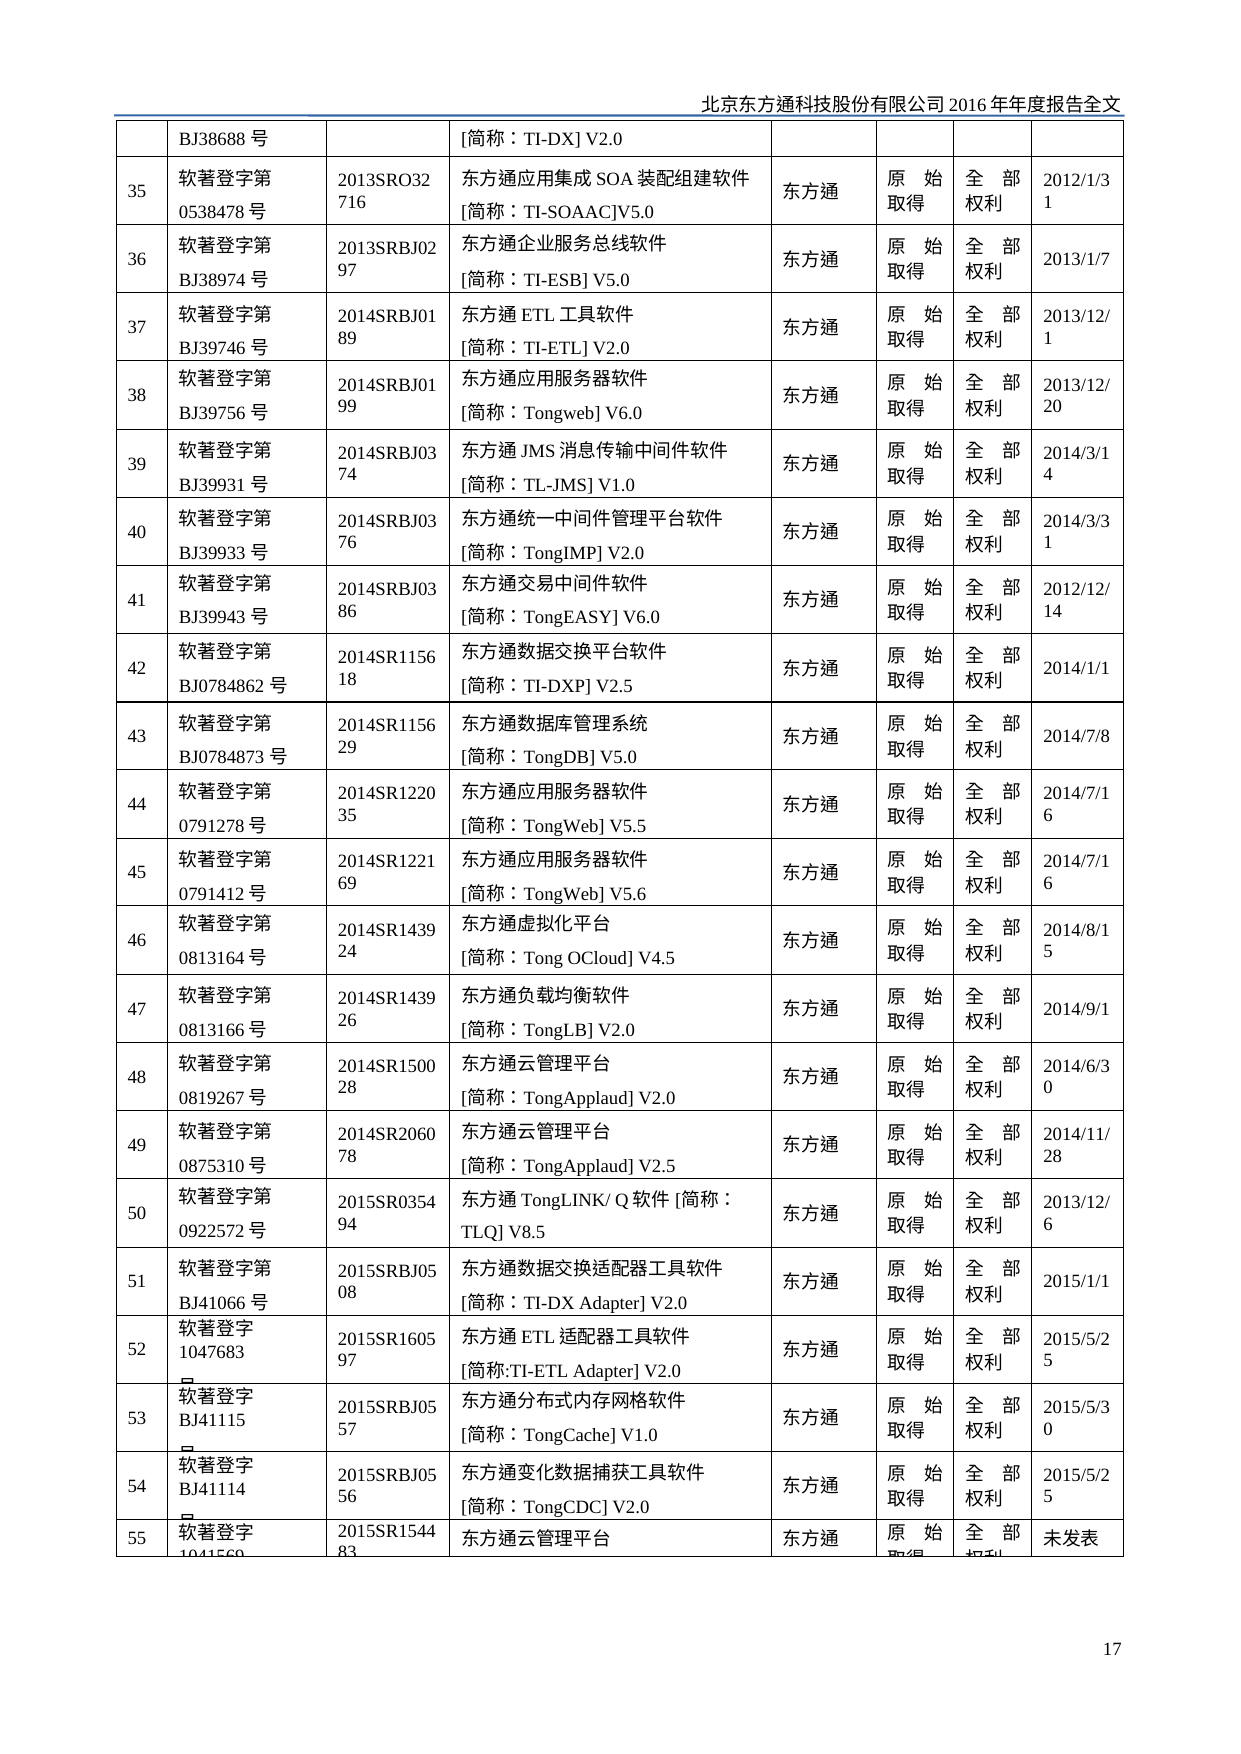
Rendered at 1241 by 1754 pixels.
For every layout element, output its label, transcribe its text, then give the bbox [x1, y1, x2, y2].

table_cell 2014SRBJ0386 [327, 566, 449, 633]
table_cell 东方通负载均衡软件 [简称：TongLB] V2.0 [450, 975, 771, 1042]
table_cell 49 [117, 1111, 167, 1178]
table_cell 软著登字BJ41114 号 [168, 1452, 326, 1519]
table_cell 55 [117, 1520, 167, 1556]
table_cell 软著登字第 BJ38974 号 [168, 225, 326, 292]
table_cell 原始取得 [877, 361, 953, 429]
table_cell 48 [117, 1043, 167, 1110]
table_cell 2013/12/20 [1032, 361, 1123, 429]
table_cell 软著登字第 0813166号 [168, 975, 326, 1042]
table_cell 东方通 [772, 566, 876, 633]
table_cell 东方通 [772, 225, 876, 292]
table_cell 东方通 [772, 770, 876, 837]
table_cell 2014SR150028 [327, 1043, 449, 1110]
table_cell 2014/7/16 [1032, 770, 1123, 837]
table_cell 2013SRBJ0297 [327, 225, 449, 292]
table_cell 2014/1/1 [1032, 634, 1123, 701]
table_cell 软著登字第 BJ0784862 号 [168, 634, 326, 701]
table_cell 38 [117, 361, 167, 429]
table_cell 43 [117, 703, 167, 769]
table_cell 东方通变化数据捕获工具软件 [简称：TongCDC] V2.0 [450, 1452, 771, 1519]
table_header [简称：TI-DX] V2.0 [450, 121, 771, 156]
table_cell 原始取得 [877, 293, 953, 360]
table_cell 东方通应用服务器软件 [简称：Tongweb] V6.0 [450, 361, 771, 429]
table_cell 2015/5/30 [1032, 1384, 1123, 1451]
table_cell 东方通 [772, 1520, 876, 1556]
table_cell 2013/12/1 [1032, 293, 1123, 360]
table_cell 东方通 [772, 1316, 876, 1383]
table_cell 35 [117, 157, 167, 224]
table_cell 原始取得 [877, 1384, 953, 1451]
table_cell 2013/12/6 [1032, 1179, 1123, 1247]
table_cell 东方通 [772, 703, 876, 769]
table_cell 软著登字BJ41115 号 [168, 1384, 326, 1451]
table_cell 东方通交易中间件软件 [简称：TongEASY] V6.0 [450, 566, 771, 633]
table_cell 东方通虚拟化平台 [简称：Tong OCloud] V4.5 [450, 906, 771, 974]
table_cell 2013/1/7 [1032, 225, 1123, 292]
table_cell 东方通应用服务器软件 [简称：TongWeb] V5.5 [450, 770, 771, 837]
table_cell 2014/11/28 [1032, 1111, 1123, 1178]
table_cell 原始取得 [877, 566, 953, 633]
table_cell 54 [117, 1452, 167, 1519]
table_cell 东方通 [772, 361, 876, 429]
table_cell 52 [117, 1316, 167, 1383]
table_cell 软著登字第 BJ0784873 号 [168, 703, 326, 769]
table_cell 原始取得 [877, 839, 953, 905]
table_cell 东方通TongLINK/ Q软件 [简称：TLQ] V8.5 [450, 1179, 771, 1247]
table_cell 东方通 [772, 157, 876, 224]
table_cell 2014SR115618 [327, 634, 449, 701]
table_cell 46 [117, 906, 167, 974]
table_cell 东方通云管理平台 [简称：TongApplaud] V2.5 [450, 1111, 771, 1178]
table_cell 全部权利 [954, 1452, 1031, 1519]
table_cell 东方通 [772, 975, 876, 1042]
table_cell 全部权利 [954, 1316, 1031, 1383]
table_cell 全部权利 [954, 1179, 1031, 1247]
table_cell 2014/3/14 [1032, 430, 1123, 497]
table_cell 2014/7/8 [1032, 703, 1123, 769]
table_cell 原始取得 [877, 157, 953, 224]
table_header [877, 121, 953, 156]
table_cell 36 [117, 225, 167, 292]
table_header [772, 121, 876, 156]
table_cell 2015SRBJ0508 [327, 1248, 449, 1314]
table_cell 51 [117, 1248, 167, 1314]
table_cell 软著登字第 BJ39933 号 [168, 498, 326, 565]
table_cell 东方通 [772, 293, 876, 360]
table_cell 2015SRBJ0557 [327, 1384, 449, 1451]
table_cell 2015/5/25 [1032, 1316, 1123, 1383]
table_cell 原始取得 [877, 1111, 953, 1178]
table_cell 2012/1/31 [1032, 157, 1123, 224]
table_cell 50 [117, 1179, 167, 1247]
table_cell 全部权利 [954, 1520, 1031, 1556]
table_cell 2015SR160597 [327, 1316, 449, 1383]
table_cell 东方通 [772, 1248, 876, 1314]
table_cell 2015SR035494 [327, 1179, 449, 1247]
table_cell 软著登字第 0791412号 [168, 839, 326, 905]
table_cell 2015/1/1 [1032, 1248, 1123, 1314]
table_cell 2012/12/14 [1032, 566, 1123, 633]
table_cell 东方通 [772, 1452, 876, 1519]
table_cell 东方通ETL工具软件 [简称：TI-ETL] V2.0 [450, 293, 771, 360]
table_cell 全部权利 [954, 498, 1031, 565]
table_cell 东方通 [772, 498, 876, 565]
table_cell 软著登字第 0819267号 [168, 1043, 326, 1110]
table_cell 东方通 [772, 1043, 876, 1110]
table_cell 东方通应用服务器软件 [简称：TongWeb] V5.6 [450, 839, 771, 905]
table_cell 全部权利 [954, 361, 1031, 429]
table_cell 软著登字第 0813164号 [168, 906, 326, 974]
table_cell 原始取得 [877, 770, 953, 837]
table_header [327, 121, 449, 156]
table_cell 44 [117, 770, 167, 837]
table_cell 2015SR154483 [327, 1520, 449, 1556]
table_cell 37 [117, 293, 167, 360]
table_cell 2014/7/16 [1032, 839, 1123, 905]
table_cell 全部权利 [954, 1384, 1031, 1451]
table_cell 全部权利 [954, 703, 1031, 769]
table_cell 东方通云管理平台 [450, 1520, 771, 1556]
table_cell 全部权利 [954, 1111, 1031, 1178]
table_header [954, 121, 1031, 156]
table_cell 2015/5/25 [1032, 1452, 1123, 1519]
table_cell 2014/9/1 [1032, 975, 1123, 1042]
table_cell 2014SRBJ0374 [327, 430, 449, 497]
table_cell 2014SR122035 [327, 770, 449, 837]
table_cell 全部权利 [954, 1043, 1031, 1110]
table_cell 原始取得 [877, 1452, 953, 1519]
table_cell 软著登字1047683 号 [168, 1316, 326, 1383]
table_cell 软著登字第 BJ39931 号 [168, 430, 326, 497]
table_cell 原始取得 [877, 975, 953, 1042]
table_cell 东方通分布式内存网格软件 [简称：TongCache] V1.0 [450, 1384, 771, 1451]
table_cell 47 [117, 975, 167, 1042]
table_cell 东方通 [772, 1384, 876, 1451]
table_cell 全部权利 [954, 906, 1031, 974]
table_cell 2014SRBJ0376 [327, 498, 449, 565]
table_cell 2014SRBJ0189 [327, 293, 449, 360]
table_cell 2014/6/30 [1032, 1043, 1123, 1110]
table_cell 东方通 [772, 634, 876, 701]
table_cell 东方通企业服务总线软件 [简称：TI-ESB] V5.0 [450, 225, 771, 292]
table_cell 东方通云管理平台 [简称：TongApplaud] V2.0 [450, 1043, 771, 1110]
table_cell 全部权利 [954, 770, 1031, 837]
table_cell 2013SRO32716 [327, 157, 449, 224]
table_cell 东方通数据交换适配器工具软件 [简称：TI-DX Adapter] V2.0 [450, 1248, 771, 1314]
table_cell 2014/8/15 [1032, 906, 1123, 974]
table_cell 2014SR143924 [327, 906, 449, 974]
table_cell 东方通统一中间件管理平台软件 [简称：TongIMP] V2.0 [450, 498, 771, 565]
table_cell 东方通 [772, 1179, 876, 1247]
table_cell 原始取得 [877, 906, 953, 974]
table_cell 2014SRBJ0199 [327, 361, 449, 429]
table_cell 软著登字第 BJ39746 号 [168, 293, 326, 360]
table_cell 2014/3/31 [1032, 498, 1123, 565]
table_cell 软著登字第 0922572号 [168, 1179, 326, 1247]
table_cell 东方通 [772, 839, 876, 905]
table_cell 原始取得 [877, 498, 953, 565]
table_cell 软著登字第 BJ39756 号 [168, 361, 326, 429]
table_cell 全部权利 [954, 975, 1031, 1042]
table_cell 软著登字第 0791278号 [168, 770, 326, 837]
table_cell 2014SR115629 [327, 703, 449, 769]
table_cell 软著登字第 0875310号 [168, 1111, 326, 1178]
table_cell 2014SR206078 [327, 1111, 449, 1178]
table_cell 全部权利 [954, 566, 1031, 633]
table_cell 全部权利 [954, 430, 1031, 497]
table_cell 全部权利 [954, 157, 1031, 224]
table_cell 东方通 [772, 906, 876, 974]
table_cell 53 [117, 1384, 167, 1451]
table_cell 全部权利 [954, 839, 1031, 905]
table_cell 东方通应用集成SOA装配组建软件 [简称：TI-SOAAC]V5.0 [450, 157, 771, 224]
table_cell 全部权利 [954, 293, 1031, 360]
table_cell 东方通ETL适配器工具软件 [简称:TI-ETL Adapter] V2.0 [450, 1316, 771, 1383]
table_cell 全部权利 [954, 225, 1031, 292]
table_cell 东方通数据库管理系统 [简称：TongDB] V5.0 [450, 703, 771, 769]
table_cell 全部权利 [954, 634, 1031, 701]
table_cell 原始取得 [877, 1248, 953, 1314]
table_cell 42 [117, 634, 167, 701]
table_header [117, 121, 167, 156]
table_cell 软著登字第 BJ39943 号 [168, 566, 326, 633]
table_cell 2015SRBJ0556 [327, 1452, 449, 1519]
table_cell 软著登字1041569 [168, 1520, 326, 1556]
table_cell 东方通JMS消息传输中间件软件 [简称：TL-JMS] V1.0 [450, 430, 771, 497]
table_cell 未发表 [1032, 1520, 1123, 1556]
table_cell 原始取得 [877, 1179, 953, 1247]
table_cell 45 [117, 839, 167, 905]
table_cell 原始取得 [877, 225, 953, 292]
table_cell 全部权利 [954, 1248, 1031, 1314]
table_cell 原始取得 [877, 1520, 953, 1556]
table_cell 40 [117, 498, 167, 565]
table_cell 原始取得 [877, 634, 953, 701]
table_cell 软著登字第 0538478号 [168, 157, 326, 224]
table_cell 东方通数据交换平台软件 [简称：TI-DXP] V2.5 [450, 634, 771, 701]
table_cell 原始取得 [877, 1316, 953, 1383]
table_header [1032, 121, 1123, 156]
table_cell 41 [117, 566, 167, 633]
table_cell 东方通 [772, 430, 876, 497]
table_cell 原始取得 [877, 430, 953, 497]
table_header BJ38688 号 [168, 121, 326, 156]
table_cell 软著登字第 BJ41066 号 [168, 1248, 326, 1314]
table_cell 原始取得 [877, 1043, 953, 1110]
table_cell 2014SR122169 [327, 839, 449, 905]
table_cell 东方通 [772, 1111, 876, 1178]
table_cell 2014SR143926 [327, 975, 449, 1042]
table_cell 原始取得 [877, 703, 953, 769]
table_cell 39 [117, 430, 167, 497]
